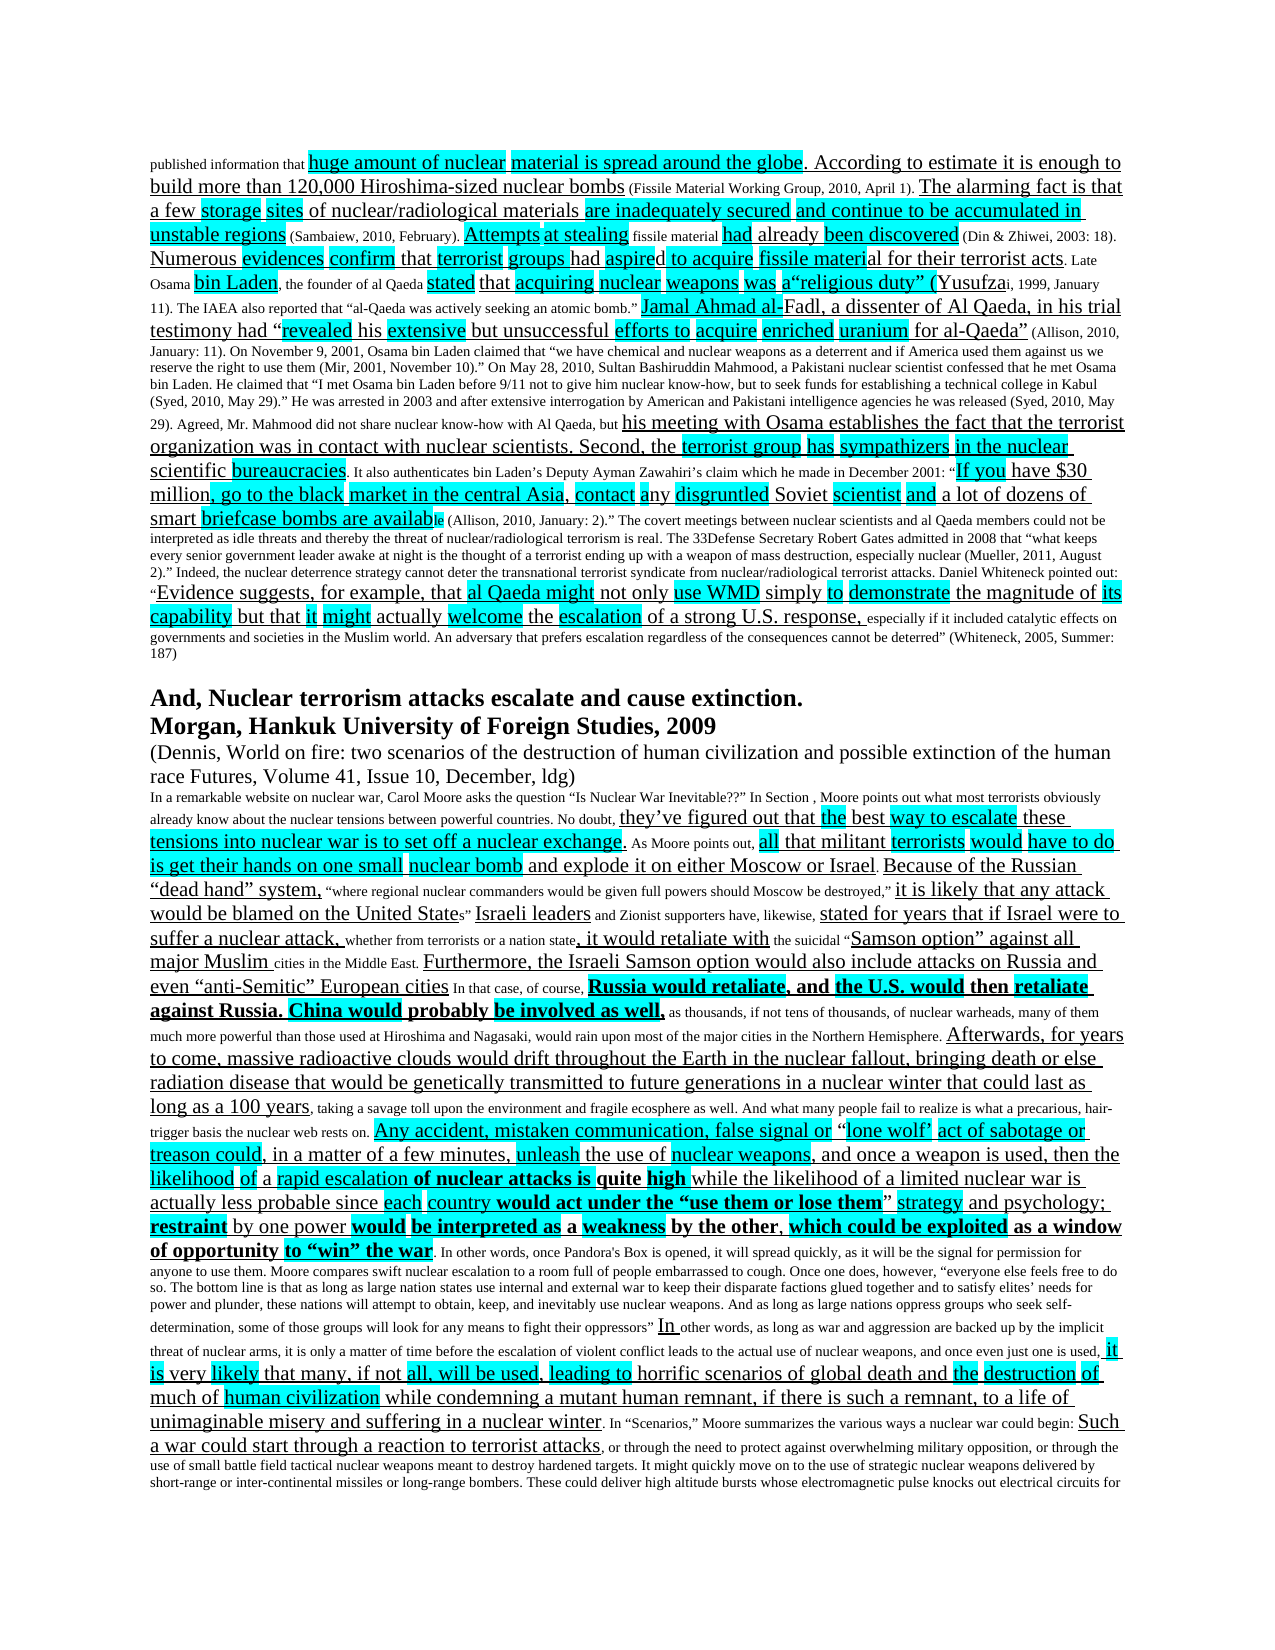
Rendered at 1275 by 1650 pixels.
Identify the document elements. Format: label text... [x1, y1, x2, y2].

text Morgan, Hankuk University of Foreign Studies, 2009 [150, 711, 1125, 740]
text (Dennis, World on fire: two scenarios of the destruction of human civilization and possible extinction of the human race Futures, Volume 41, Issue 10, December, ldg) [150, 740, 1125, 788]
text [150, 150, 1125, 662]
subtitle And, Nuclear terrorism attacks escalate and cause extinction. [150, 683, 1125, 711]
